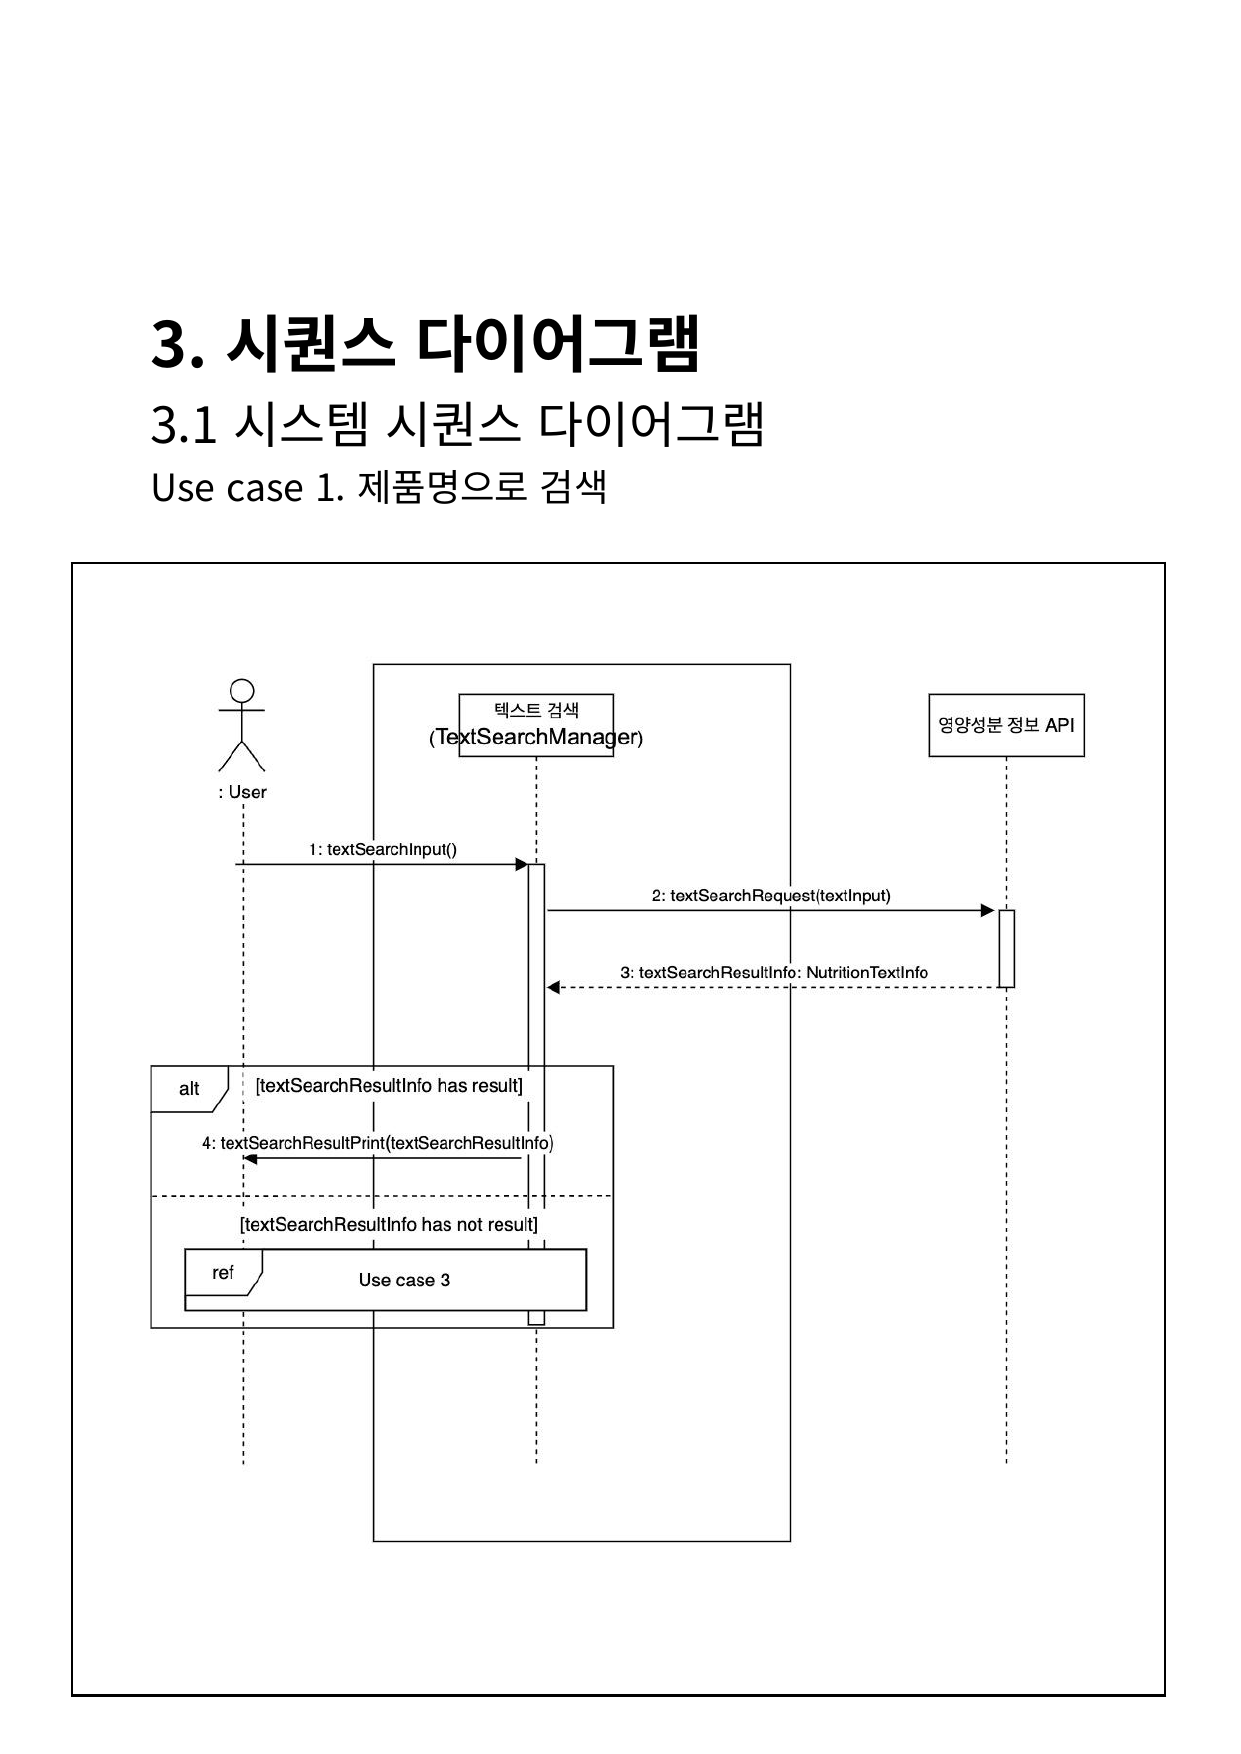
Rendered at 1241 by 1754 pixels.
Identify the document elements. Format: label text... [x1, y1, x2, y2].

text 3. 시퀀스 다이어그램 [150, 295, 1090, 385]
text Use case 1. 제품명으로 검색 [150, 458, 1090, 512]
text 3.1 시스템 시퀀스 다이어그램 [150, 385, 1090, 458]
picture [73, 564, 1164, 1694]
